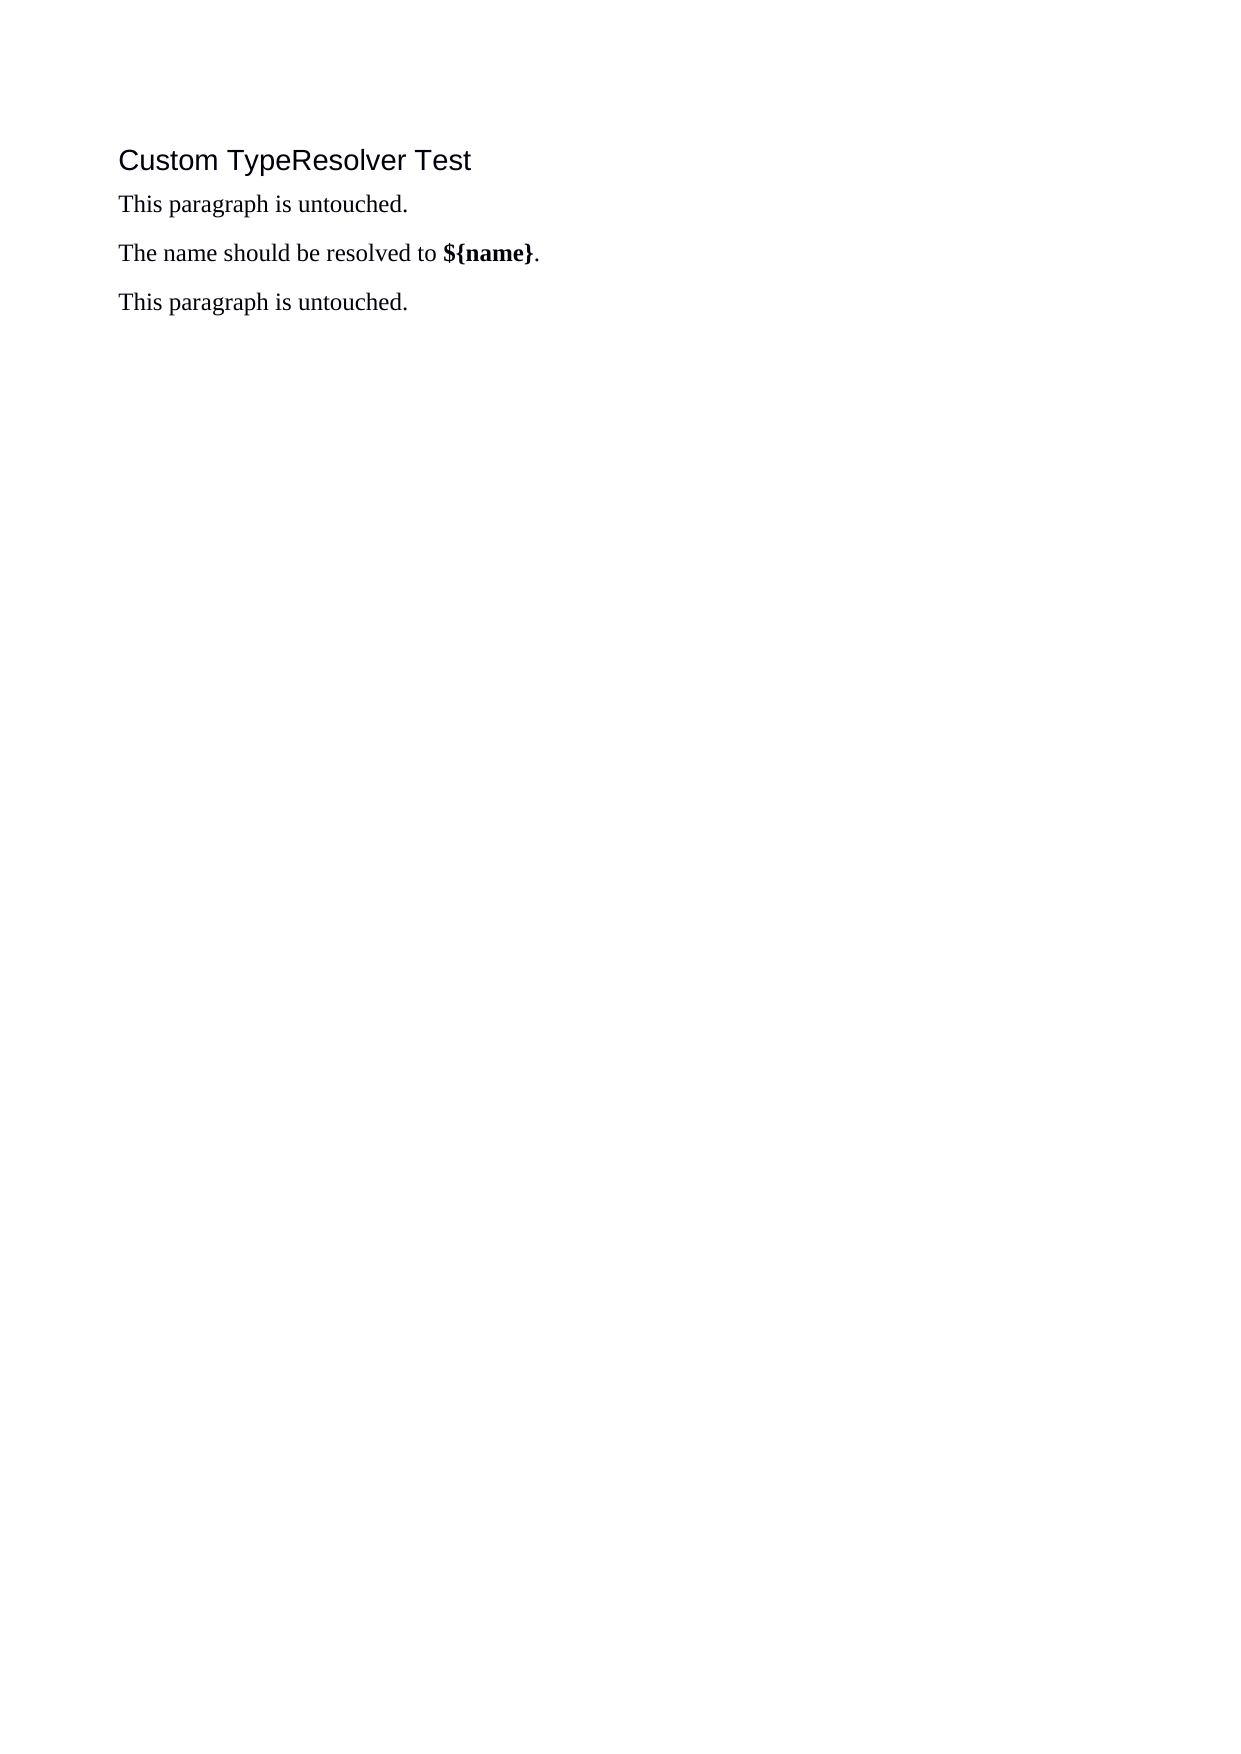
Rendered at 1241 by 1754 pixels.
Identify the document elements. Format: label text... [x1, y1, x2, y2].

text The name should be resolved to ${name}. [118, 238, 1122, 267]
text This paragraph is untouched. [118, 189, 1122, 218]
text This paragraph is untouched. [118, 287, 1122, 316]
text Custom TypeResolver Test [118, 143, 1122, 177]
